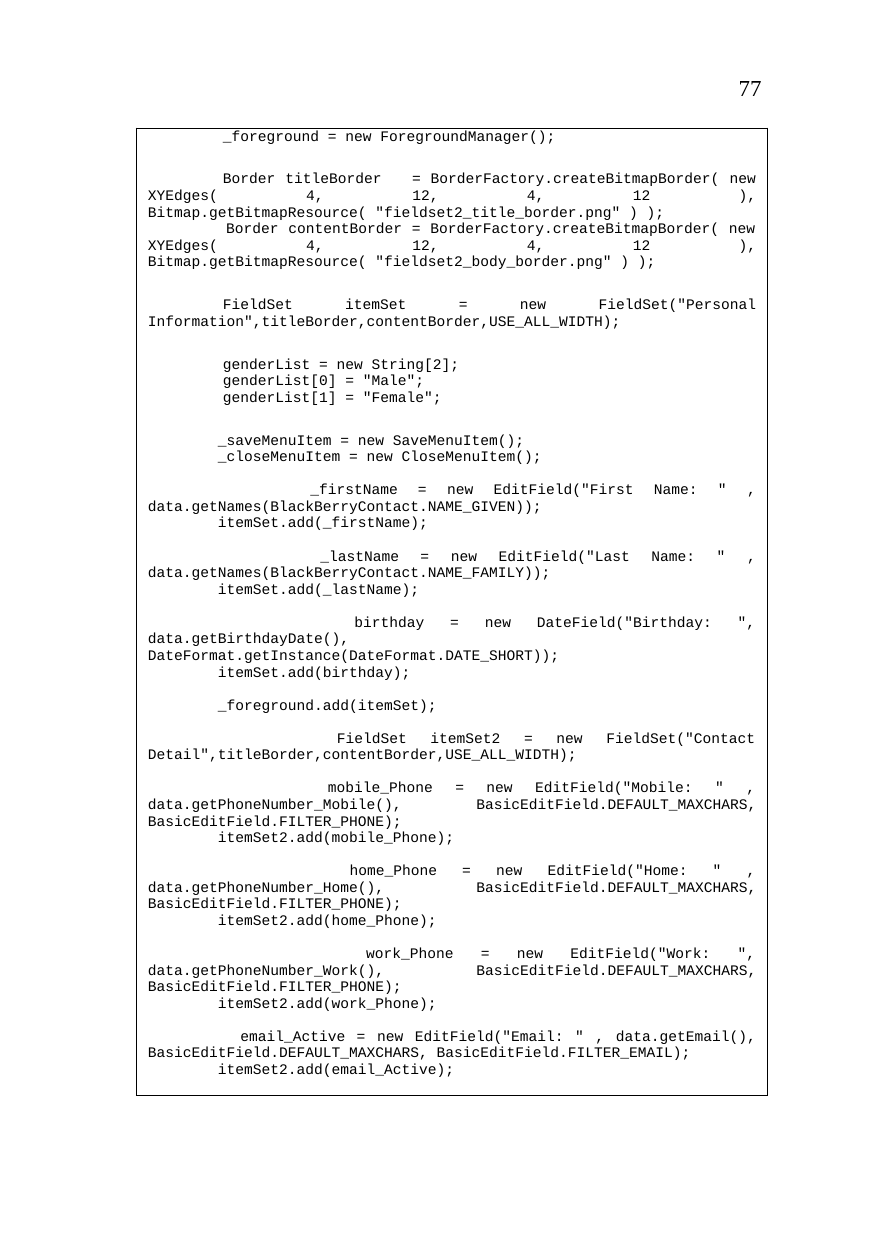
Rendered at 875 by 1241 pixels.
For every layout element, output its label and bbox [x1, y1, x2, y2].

table_header [137, 129, 767, 1095]
